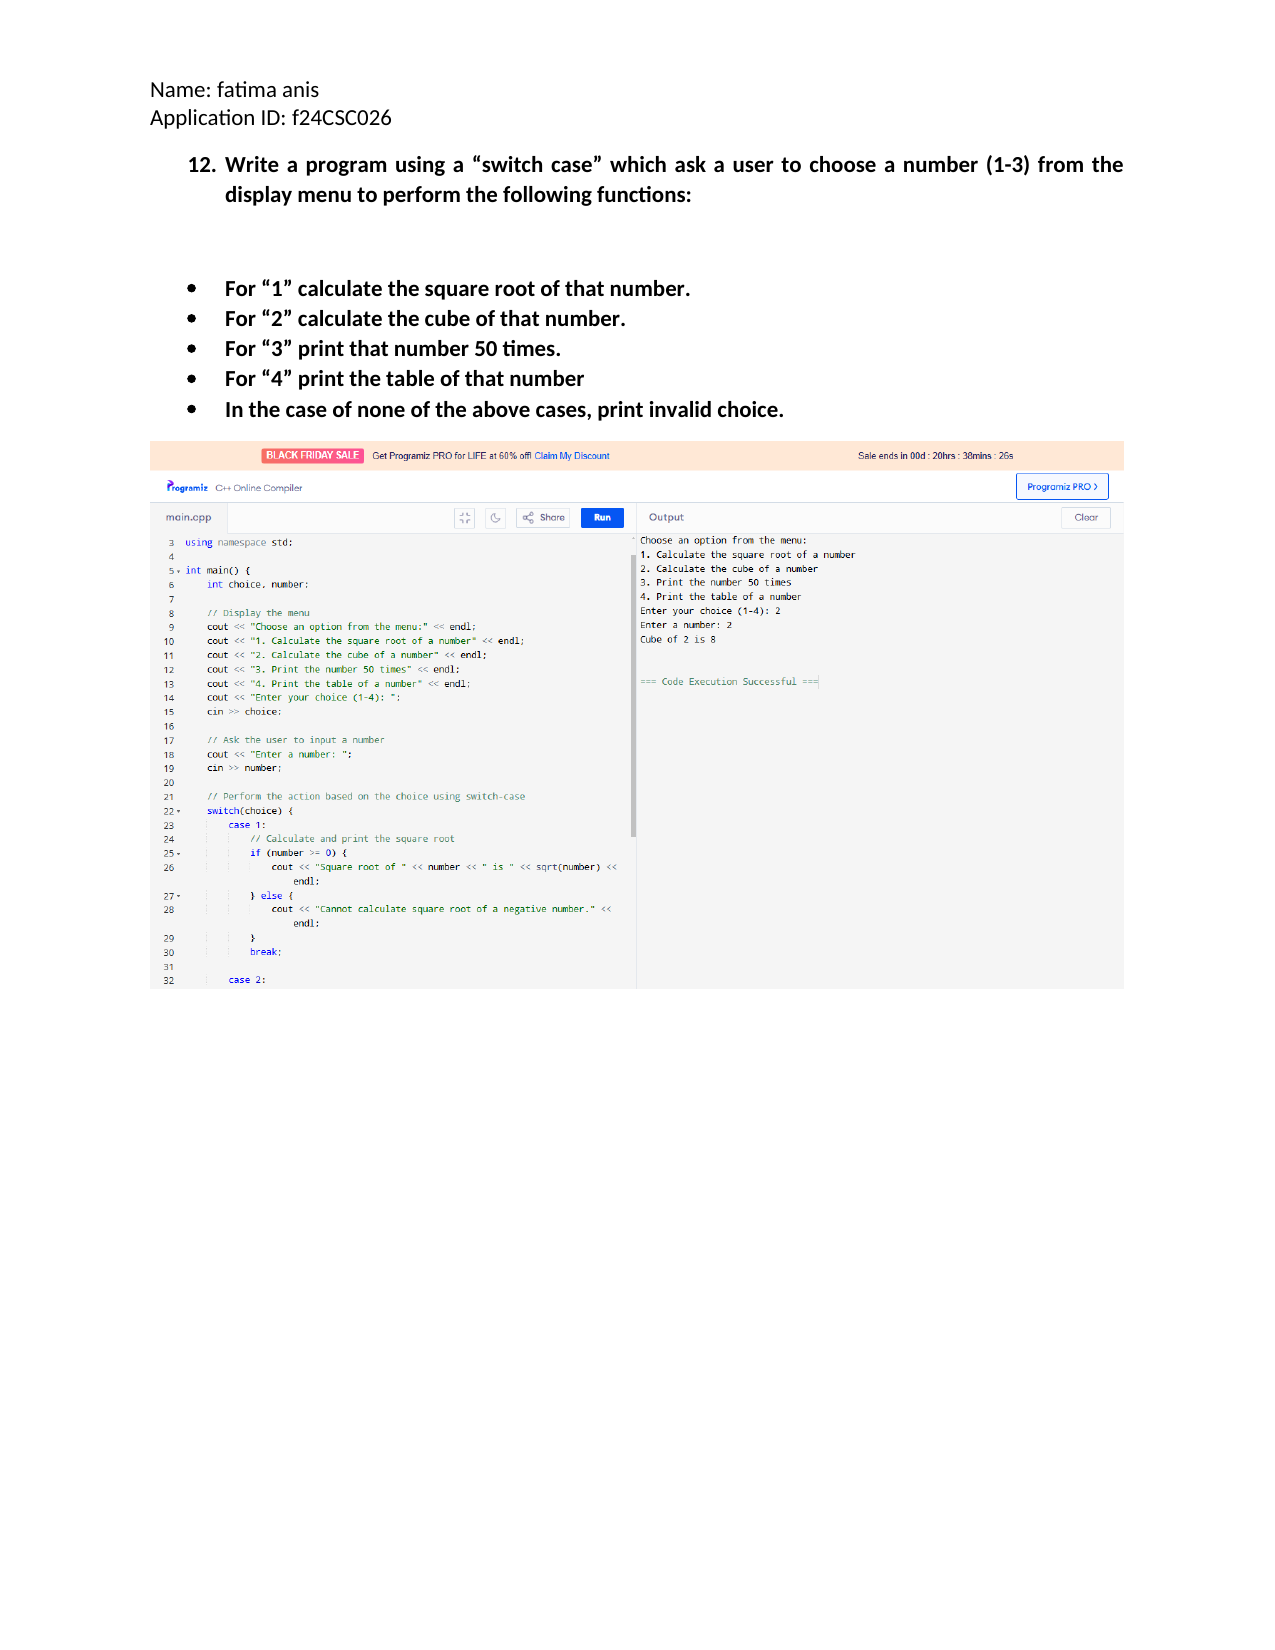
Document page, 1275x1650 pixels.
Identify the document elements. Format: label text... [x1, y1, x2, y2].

list For “3” print that number 50 times. [187, 334, 1125, 362]
list For “4” print the table of that number [187, 364, 1125, 393]
list Write a program using a “switch case” which ask a user to choose a number (1-3) from the display menu to perform the following functions: [187, 150, 1125, 208]
list For “2” calculate the cube of that number. [187, 304, 1125, 332]
list For “1” calculate the square root of that number. [187, 274, 1125, 302]
picture [150, 441, 1124, 989]
list In the case of none of the above cases, print invalid choice. [187, 395, 1125, 423]
